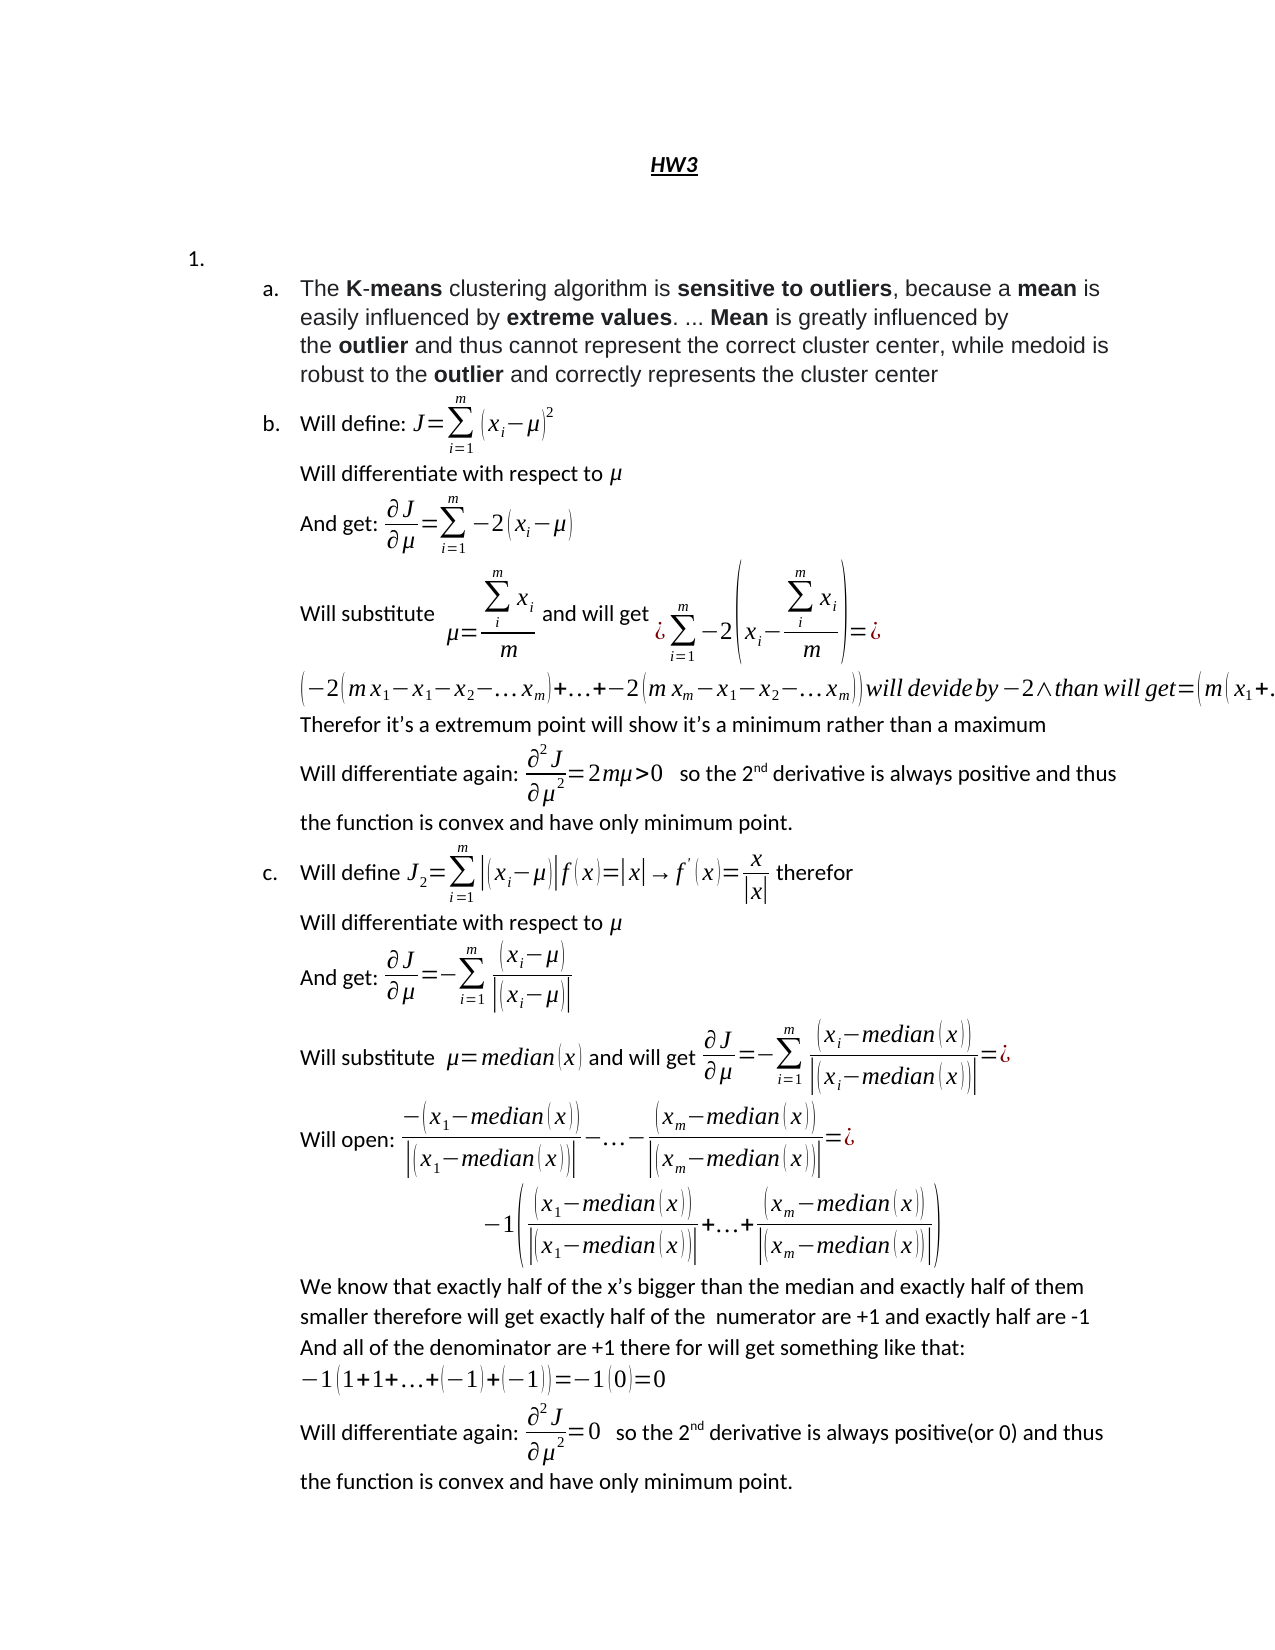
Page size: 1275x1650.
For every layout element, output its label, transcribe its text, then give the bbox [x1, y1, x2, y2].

list And get: [300, 489, 1125, 556]
list Will differentiate with respect to [300, 459, 1125, 487]
text HW3 [150, 150, 1125, 178]
list Therefor it’s a extremum point will show it’s a minimum rather than a maximum [300, 710, 1125, 738]
list Will open: [300, 1099, 1125, 1180]
list Will define therefor [262, 839, 1125, 906]
list Will substitute and will get [300, 558, 1125, 667]
list Will differentiate again: so the 2nd derivative is always positive(or 0) and thus the function is convex and have only minimum point. [300, 1399, 1125, 1495]
list And get: [300, 938, 1125, 1015]
list Will differentiate with respect to [300, 908, 1125, 936]
list Will substitute and will get [300, 1017, 1125, 1097]
list Will differentiate again: so the 2nd derivative is always positive and thus the function is convex and have only minimum point. [300, 740, 1125, 837]
list And all of the denominator are +1 there for will get something like that: [300, 1333, 1125, 1361]
list Will define: [262, 389, 1125, 457]
list We know that exactly half of the x’s bigger than the median and exactly half of them smaller therefore will get exactly half of the numerator are +1 and exactly half are -1 [300, 1272, 1125, 1331]
list The K-means clustering algorithm is sensitive to outliers, because a mean is easily influenced by extreme values. ... Mean is greatly influenced by the outlier and thus cannot represent the correct cluster center, while medoid is robust to the outlier and correctly represents the cluster center [262, 274, 1125, 387]
